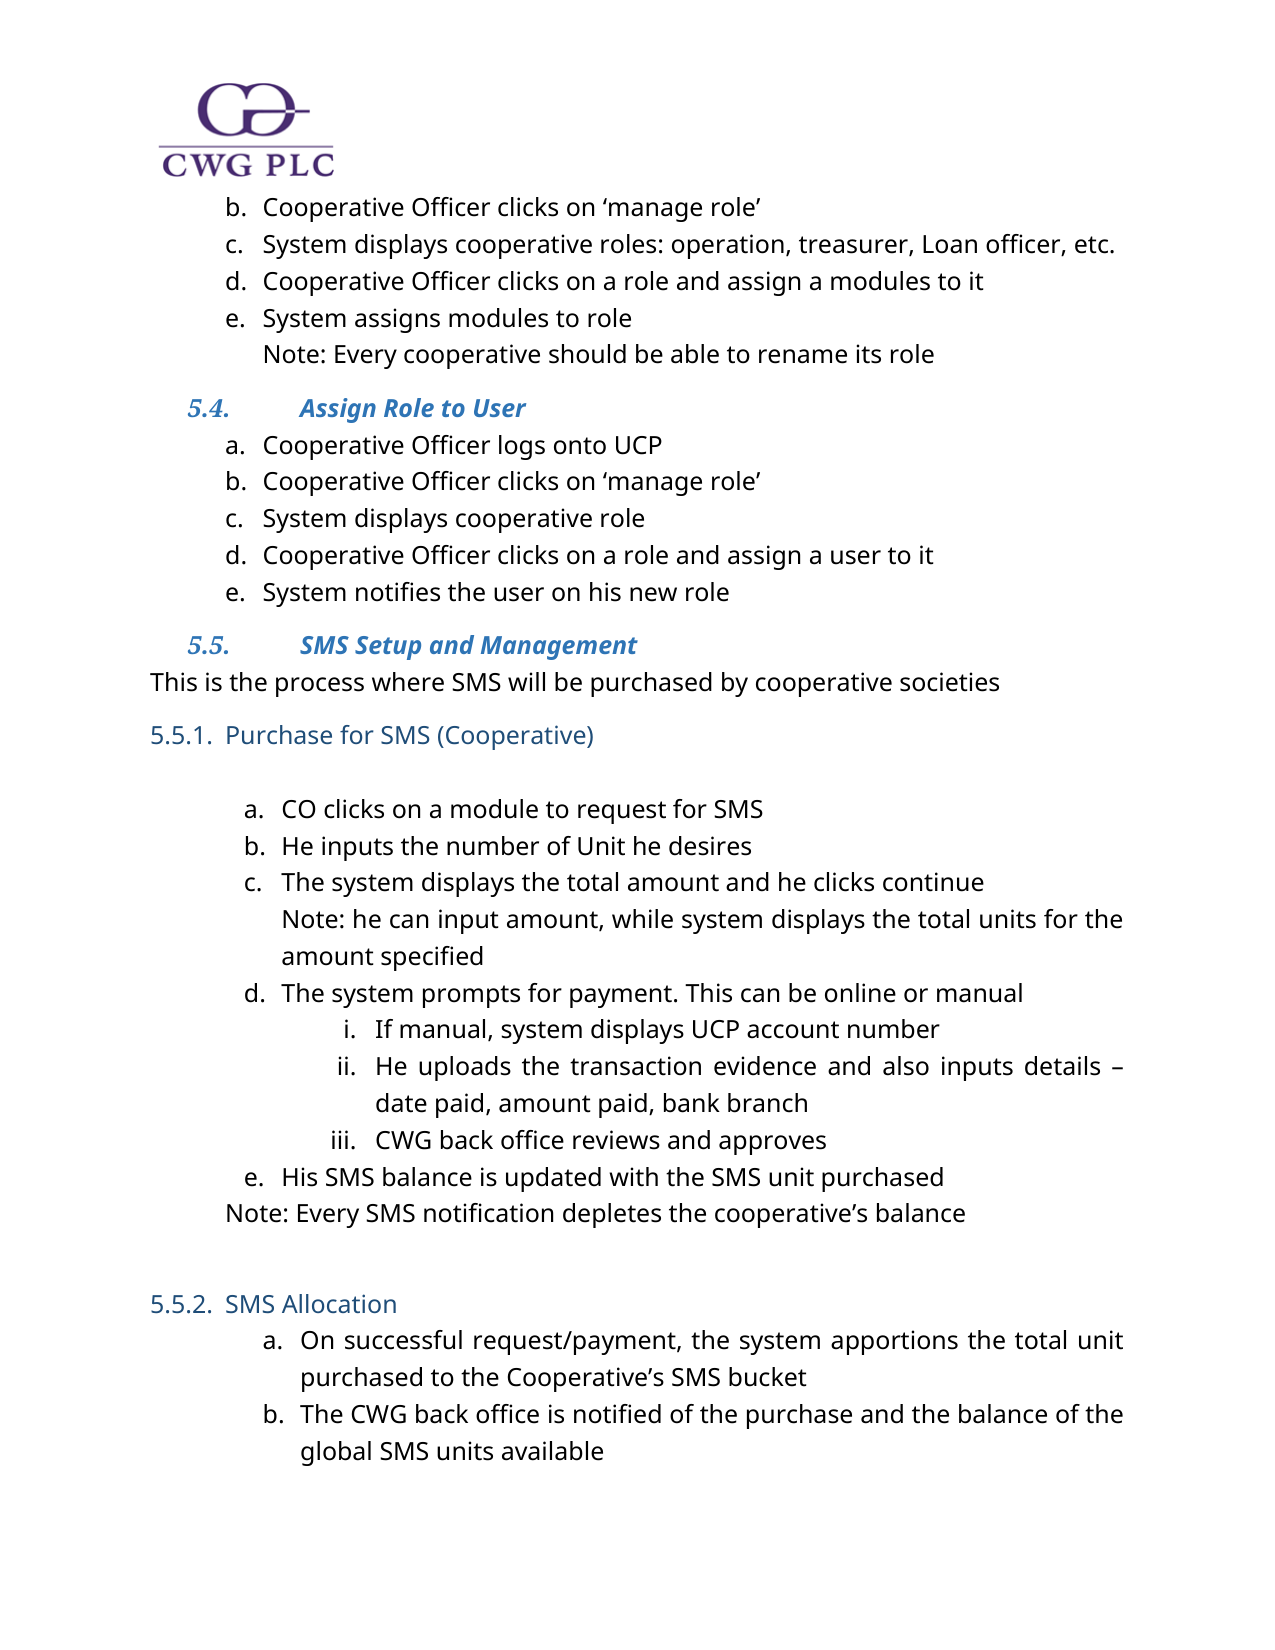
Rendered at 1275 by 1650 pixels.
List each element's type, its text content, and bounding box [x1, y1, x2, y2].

list The system displays the total amount and he clicks continue [244, 865, 1125, 899]
text Note: he can input amount, while system displays the total units for the amount specified [281, 902, 1125, 973]
list He uploads the transaction evidence and also inputs details – date paid, amount paid, bank branch [356, 1049, 1125, 1120]
list System displays cooperative role [225, 501, 1125, 535]
list His SMS balance is updated with the SMS unit purchased [244, 1159, 1125, 1193]
list System notifies the user on his new role [225, 574, 1125, 608]
list Cooperative Officer clicks on a role and assign a modules to it [225, 263, 1125, 298]
list CO clicks on a module to request for SMS [244, 792, 1125, 826]
picture [150, 75, 340, 190]
list He inputs the number of Unit he desires [244, 828, 1125, 862]
subtitle SMS Allocation [150, 1286, 1125, 1320]
text Note: Every cooperative should be able to rename its role [262, 337, 1125, 371]
list Cooperative Officer clicks on ‘manage role’ [225, 464, 1125, 498]
list If manual, system displays UCP account number [356, 1012, 1125, 1046]
text Note: Every SMS notification depletes the cooperative’s balance [225, 1196, 1125, 1230]
list CWG back office reviews and approves [356, 1122, 1125, 1157]
list Cooperative Officer clicks on a role and assign a user to it [225, 538, 1125, 572]
list On successful request/payment, the system apportions the total unit purchased to the Cooperative’s SMS bucket [262, 1323, 1125, 1394]
list The system prompts for payment. This can be online or manual [244, 975, 1125, 1009]
list System assigns modules to role [225, 300, 1125, 334]
list Cooperative Officer logs onto UCP [225, 427, 1125, 461]
subtitle Purchase for SMS (Cooperative) [150, 718, 1125, 752]
subtitle SMS Setup and Management [187, 628, 1125, 662]
text This is the process where SMS will be purchased by cooperative societies [150, 664, 1125, 699]
list The CWG back office is notified of the purchase and the balance of the global SMS units available [262, 1397, 1125, 1467]
list System displays cooperative roles: operation, treasurer, Loan officer, etc. [225, 227, 1125, 261]
subtitle Assign Role to User [187, 391, 1125, 424]
list Cooperative Officer clicks on ‘manage role’ [225, 190, 1125, 224]
